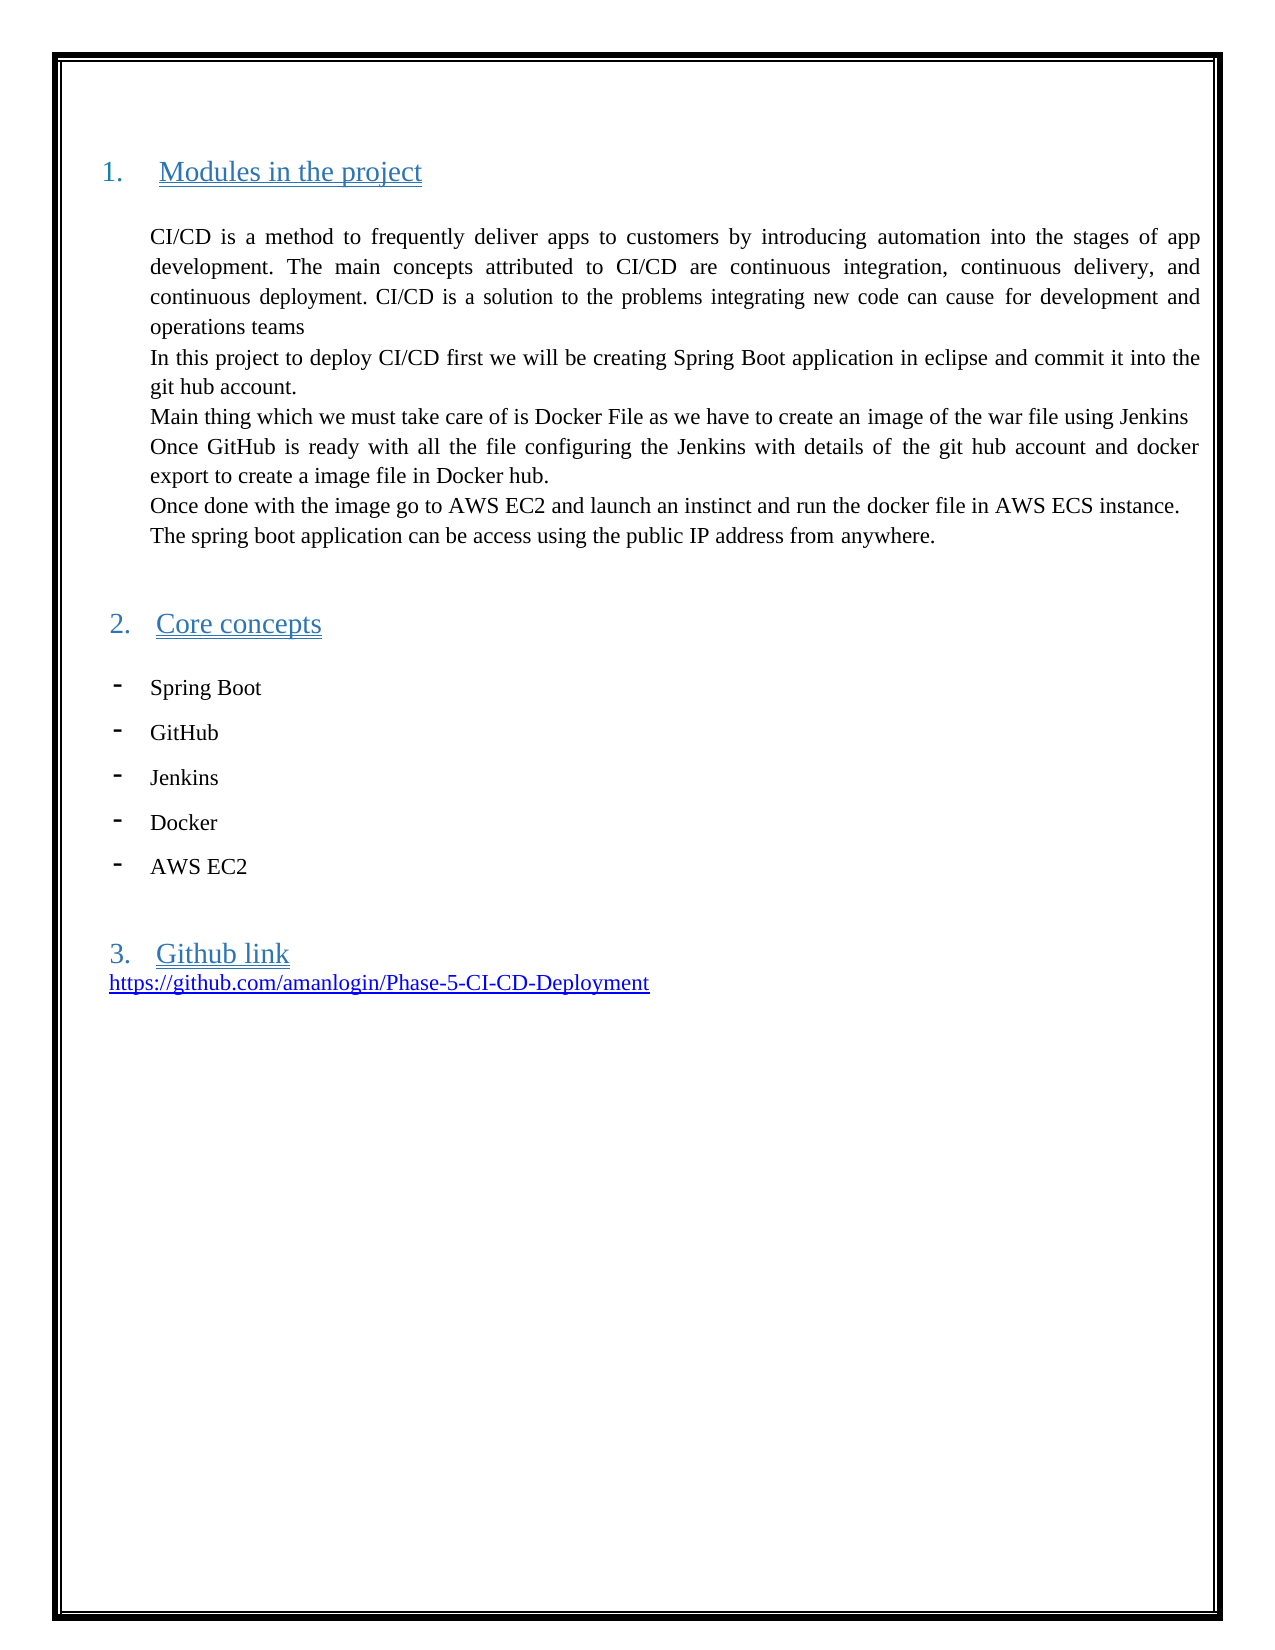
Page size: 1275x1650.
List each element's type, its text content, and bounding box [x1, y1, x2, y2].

list Once done with the image go to AWS EC2 and launch an instinct and run the docker file in AWS ECS instance. [112, 493, 1200, 519]
list Jenkins [112, 753, 1212, 793]
list GitHub [112, 708, 1212, 749]
list Spring Boot [112, 663, 1212, 704]
list Once GitHub is ready with all the file configuring the Jenkins with details of the git hub account and docker export to create a image file in Docker hub. [112, 433, 1199, 489]
list CI/CD is a method to frequently deliver apps to customers by introducing automation into the stages of app development. The main concepts attributed to CI/CD are continuous integration, continuous delivery, and continuous deployment. CI/CD is a solution to the problems integrating new code can cause for development and operations teams [112, 223, 1200, 340]
subtitle Github link [109, 936, 1212, 969]
list Docker [112, 798, 1212, 838]
subtitle Modules in the project [101, 154, 1212, 187]
list The spring boot application can be access using the public IP address from anywhere. [112, 522, 1199, 549]
text https://github.com/amanlogin/Phase-5-CI-CD-Deployment [109, 969, 1212, 996]
list AWS EC2 [112, 842, 1212, 883]
subtitle Core concepts [109, 606, 1212, 639]
list Main thing which we must take care of is Docker File as we have to create an image of the war file using Jenkins [112, 403, 1200, 429]
list In this project to deploy CI/CD first we will be creating Spring Boot application in eclipse and commit it into the git hub account. [112, 344, 1200, 400]
